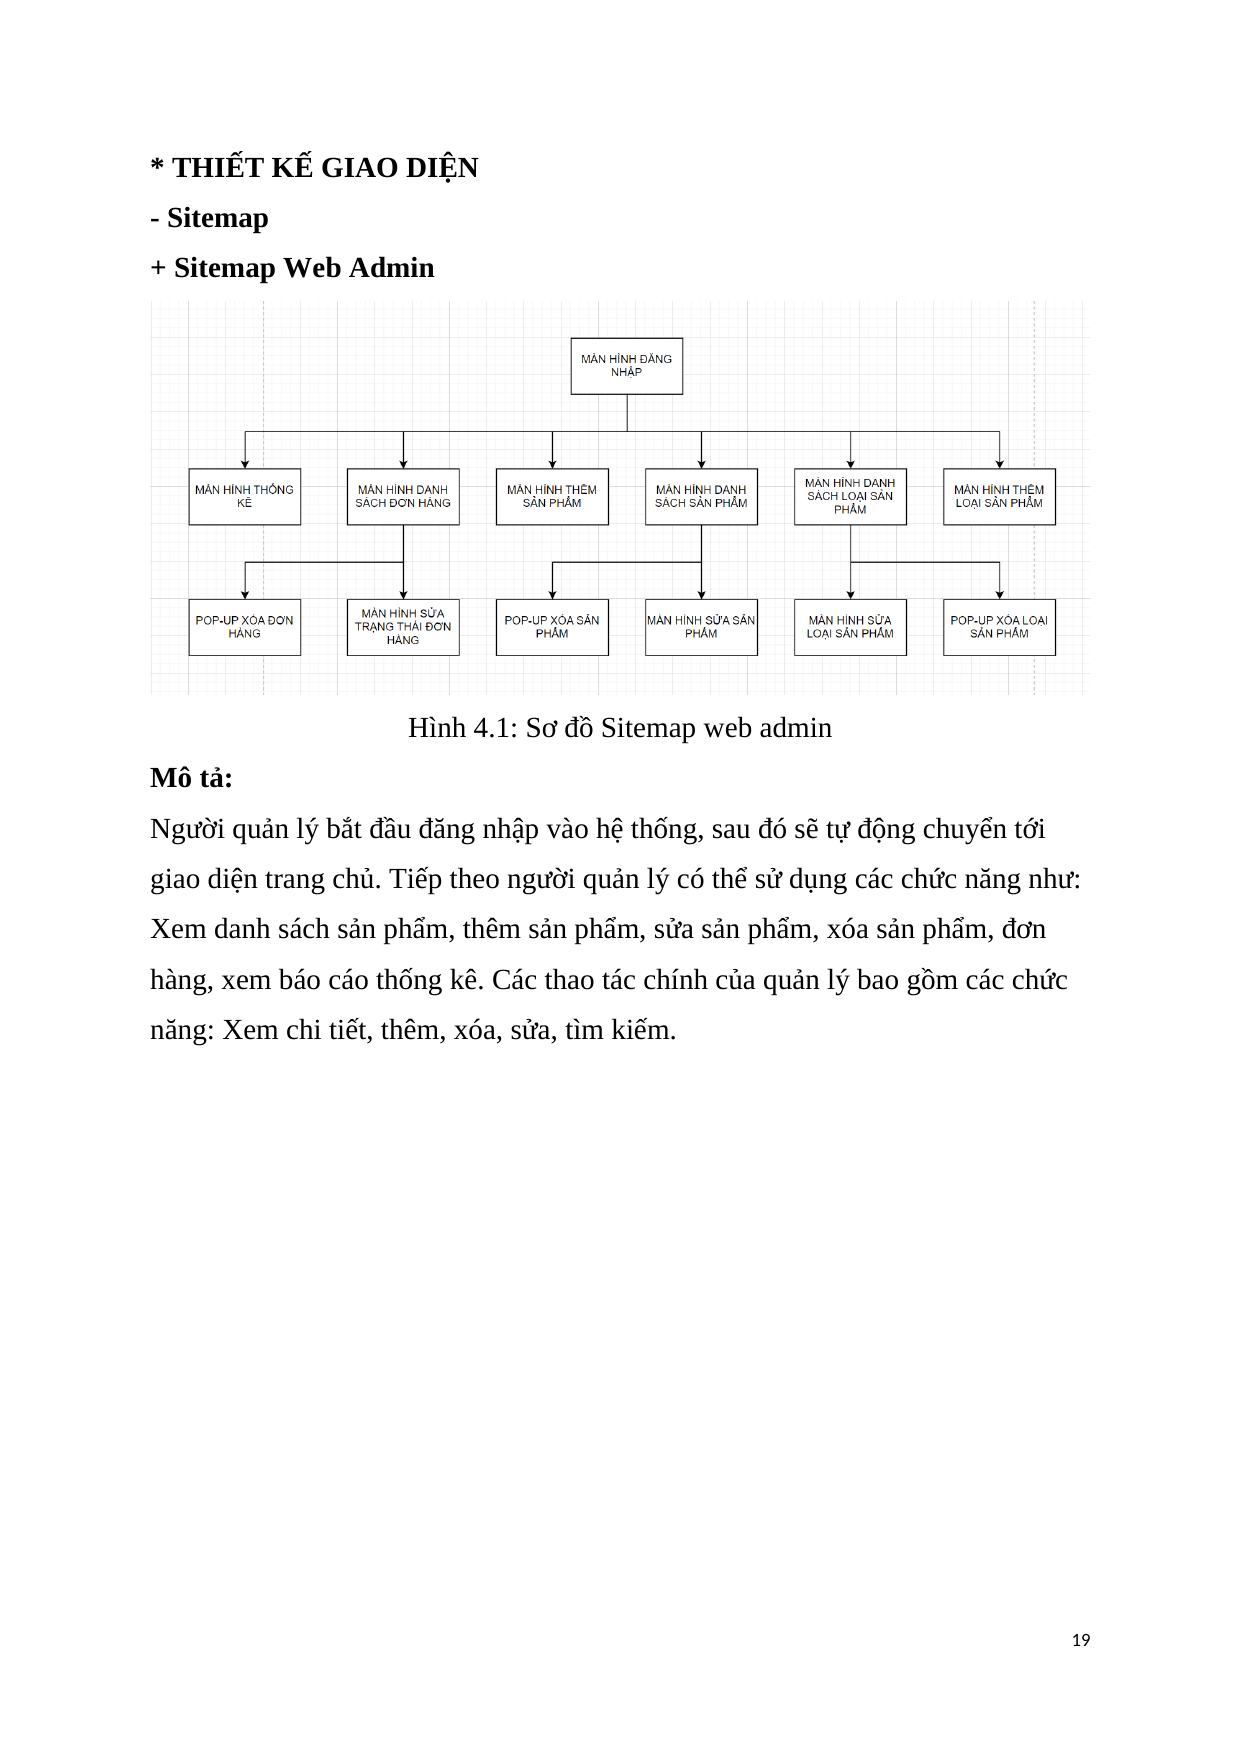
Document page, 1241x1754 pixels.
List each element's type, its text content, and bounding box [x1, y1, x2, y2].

text Mô tả: [150, 761, 1090, 794]
text Người quản lý bắt đầu đăng nhập vào hệ thống, sau đó sẽ tự động chuyển tới giao diện trang chủ. Tiếp theo người quản lý có thể sử dụng các chức năng như: Xem danh sách sản phẩm, thêm sản phẩm, sửa sản phẩm, xóa sản phẩm, đơn hàng, xem báo cáo thống kê. Các thao tác chính của quản lý bao gồm các chức năng: Xem chi tiết, thêm, xóa, sửa, tìm kiếm. [150, 811, 1090, 1046]
text Hình 4.1: Sơ đồ Sitemap web admin [150, 710, 1090, 744]
picture [150, 301, 1091, 695]
text * THIẾT KẾ GIAO DIỆN [150, 150, 1090, 183]
text - Sitemap [150, 200, 1090, 234]
text + Sitemap Web Admin [150, 251, 1090, 284]
